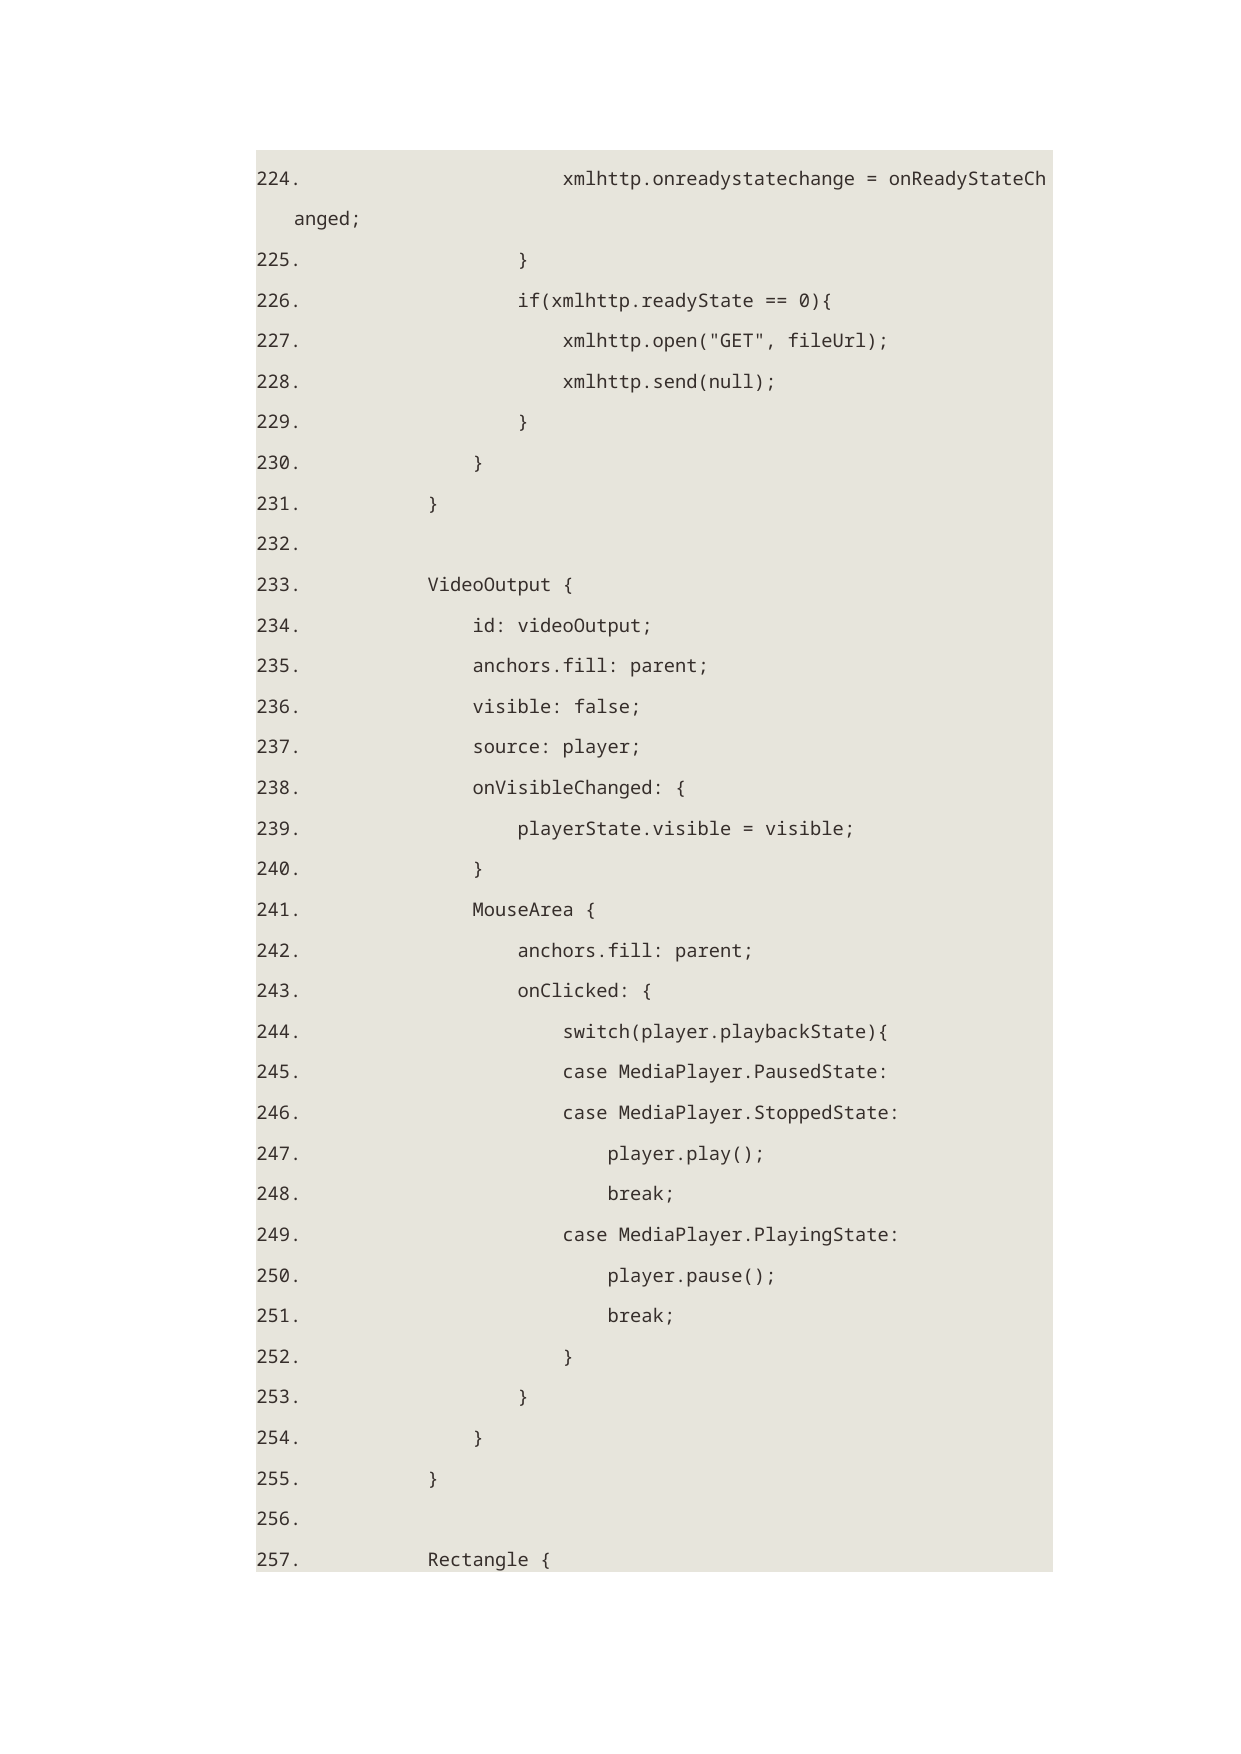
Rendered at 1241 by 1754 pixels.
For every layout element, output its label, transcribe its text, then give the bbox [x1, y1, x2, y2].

list case MediaPlayer.PlayingState: [256, 1206, 1053, 1247]
list source: player; [256, 719, 1053, 759]
list } [256, 1450, 1053, 1491]
list if(xmlhttp.readyState == 0){ [256, 272, 1053, 312]
list visible: false; [256, 678, 1053, 719]
list } [256, 1328, 1053, 1369]
list anchors.fill: parent; [256, 637, 1053, 678]
list onClicked: { [256, 962, 1053, 1003]
list Rectangle { [256, 1531, 1053, 1572]
list } [256, 1409, 1053, 1450]
list } [256, 841, 1053, 881]
list player.play(); [256, 1125, 1053, 1166]
list } [256, 434, 1053, 475]
list } [256, 231, 1053, 272]
list xmlhttp.open("GET", fileUrl); [256, 312, 1053, 353]
list } [256, 475, 1053, 516]
list case MediaPlayer.PausedState: [256, 1044, 1053, 1084]
list playerState.visible = visible; [256, 800, 1053, 841]
list switch(player.playbackState){ [256, 1003, 1053, 1044]
list MouseArea { [256, 881, 1053, 922]
list xmlhttp.onreadystatechange = onReadyStateChanged; [256, 150, 1053, 231]
list VideoOutput { [256, 556, 1053, 597]
list break; [256, 1166, 1053, 1206]
list player.pause(); [256, 1247, 1053, 1287]
list id: videoOutput; [256, 597, 1053, 637]
list anchors.fill: parent; [256, 922, 1053, 962]
list xmlhttp.send(null); [256, 353, 1053, 394]
list onVisibleChanged: { [256, 759, 1053, 800]
list break; [256, 1287, 1053, 1328]
list case MediaPlayer.StoppedState: [256, 1084, 1053, 1125]
list } [256, 1369, 1053, 1409]
list } [256, 394, 1053, 434]
